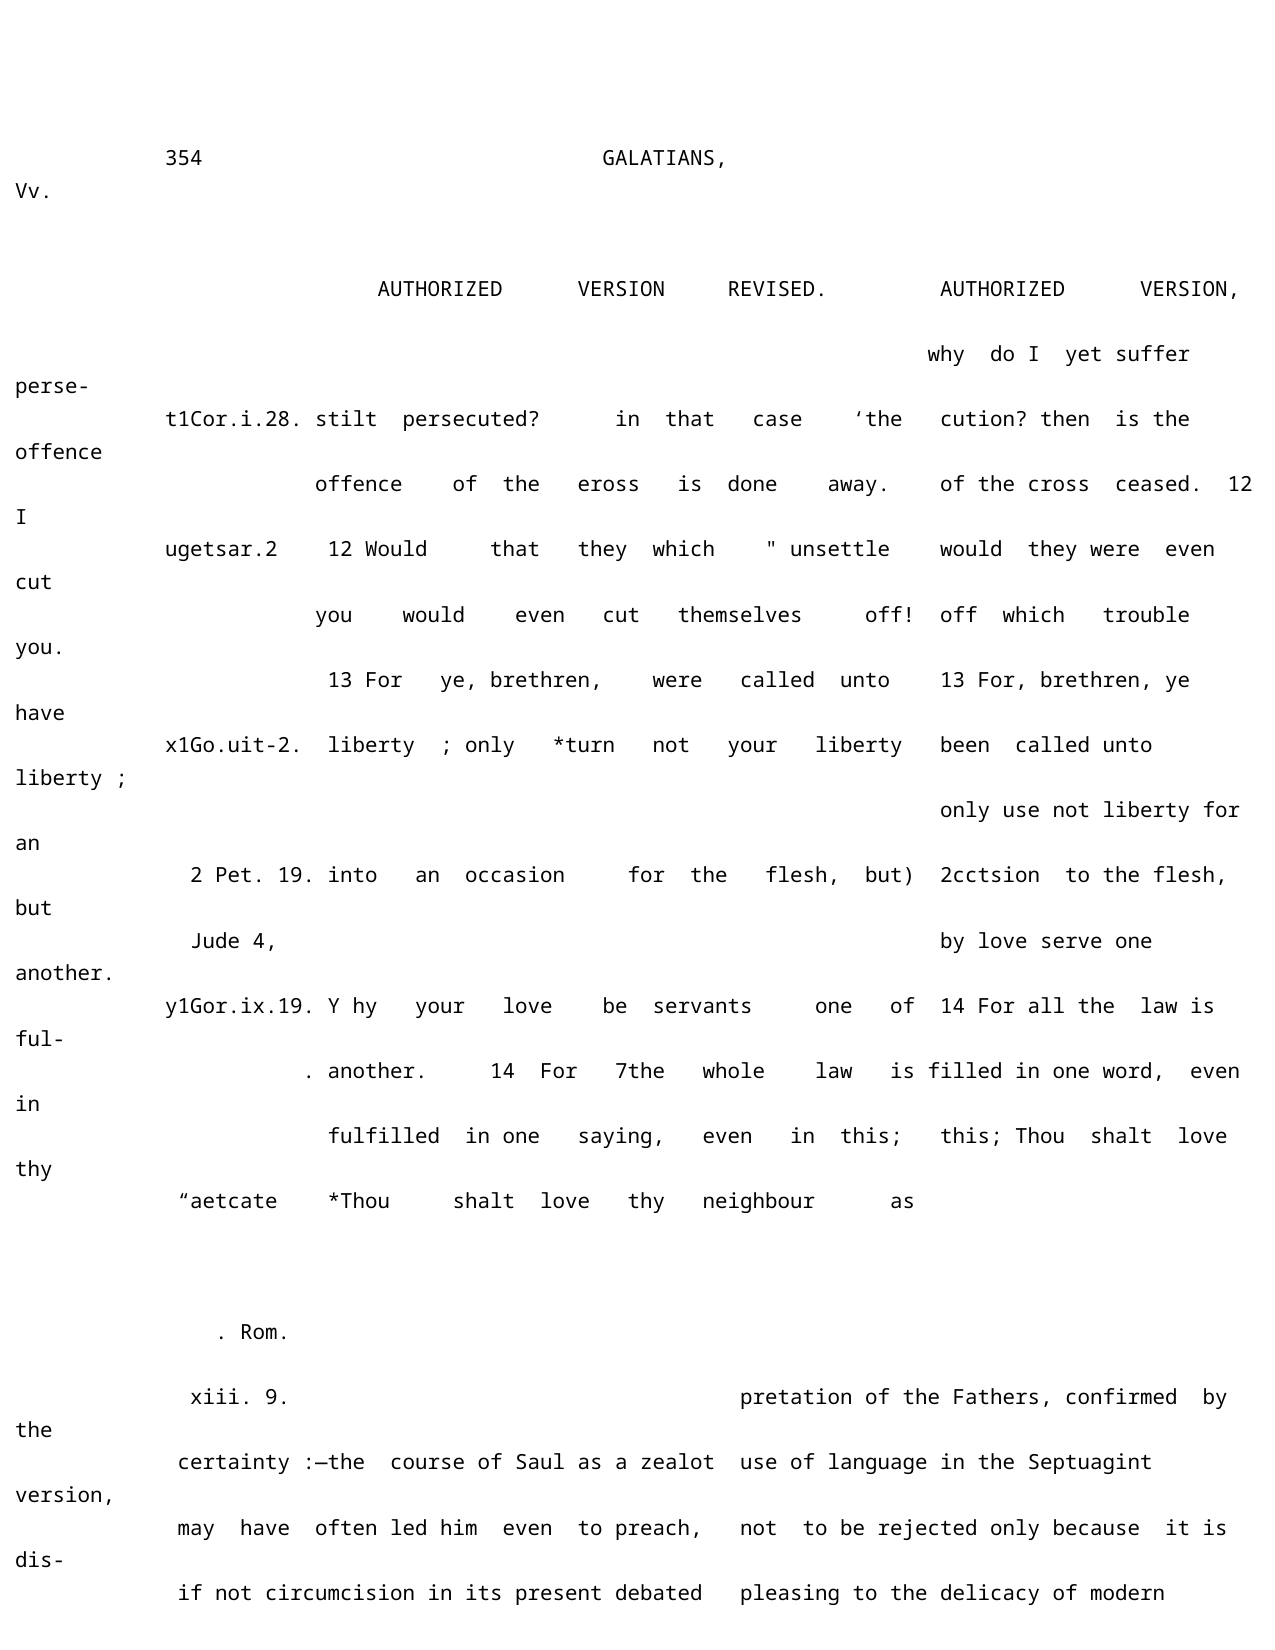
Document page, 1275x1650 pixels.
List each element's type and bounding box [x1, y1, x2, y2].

text [15, 15, 1260, 1606]
